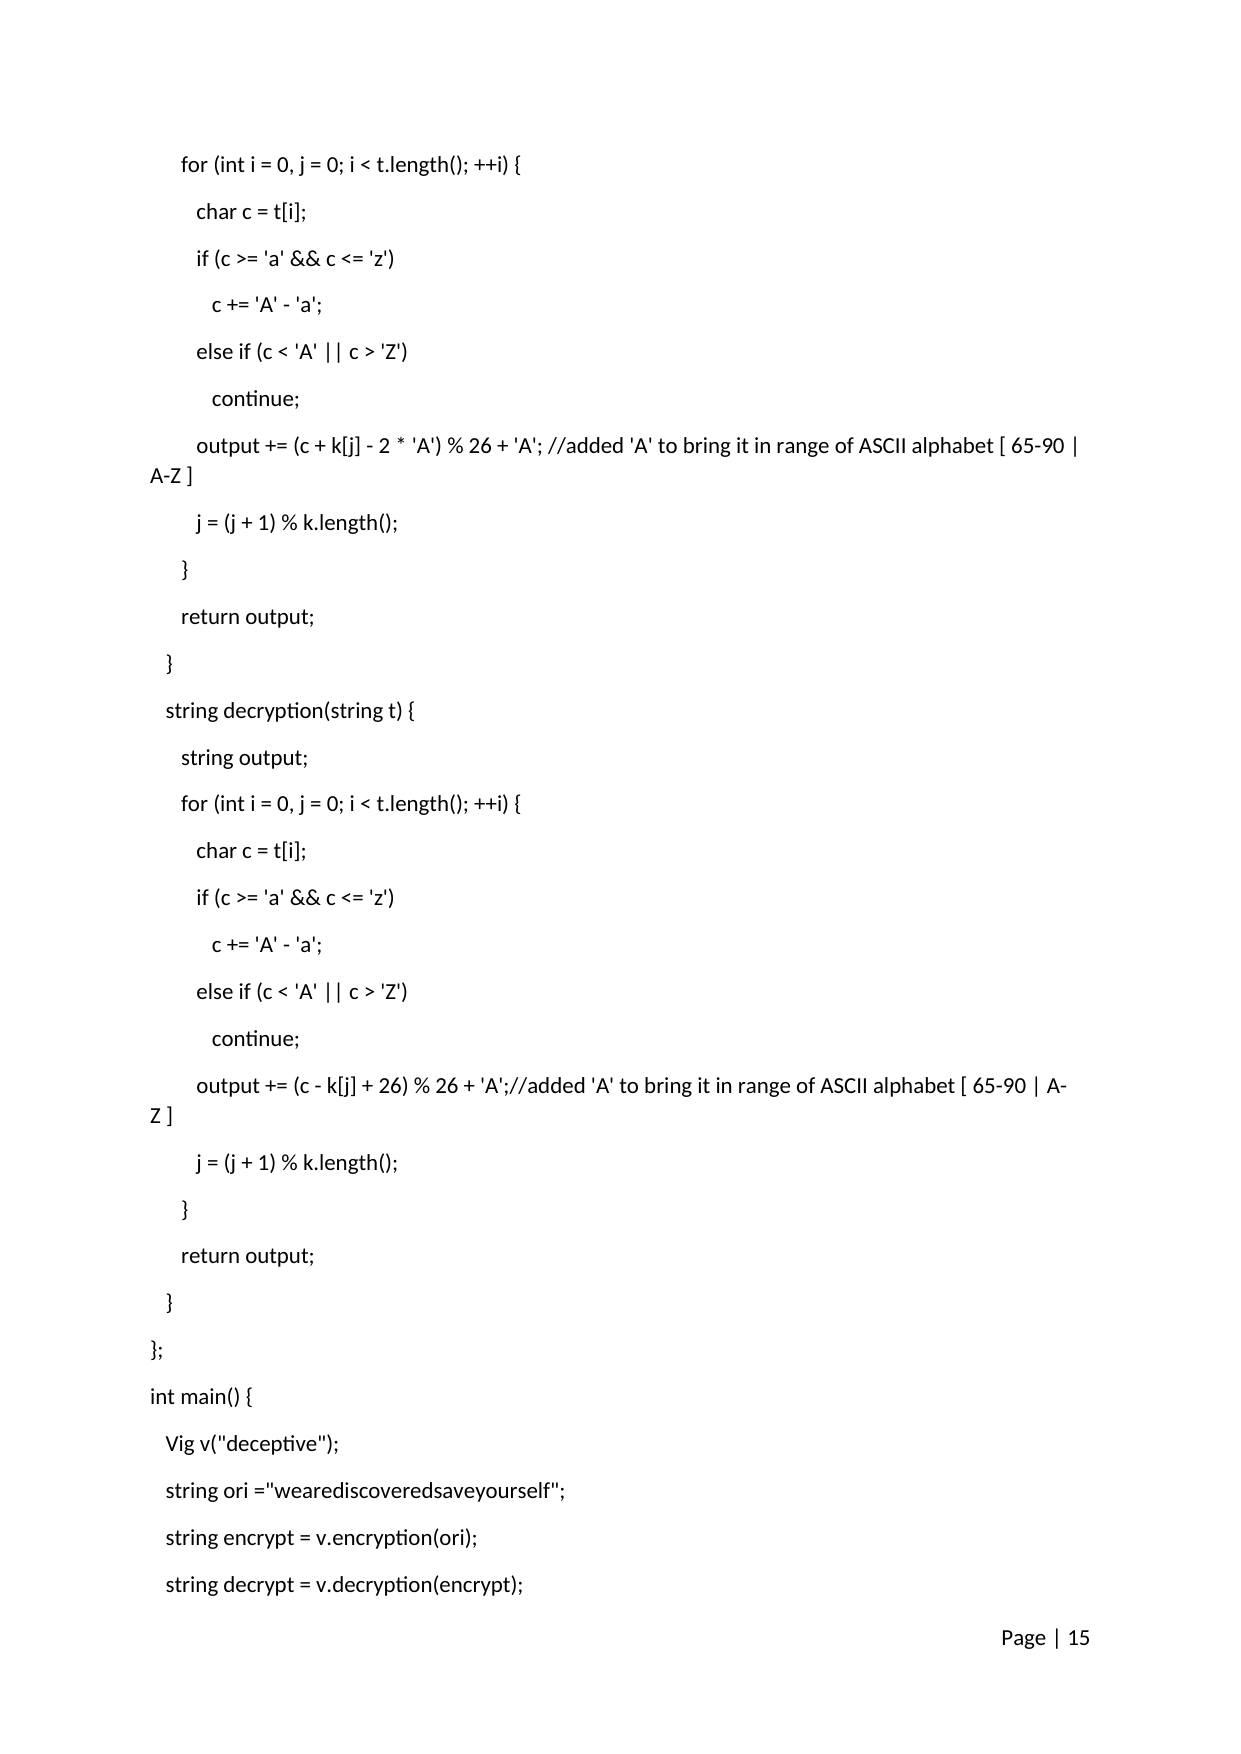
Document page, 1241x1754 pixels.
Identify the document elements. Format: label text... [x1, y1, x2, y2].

text } [150, 555, 1090, 583]
text c += 'A' - 'a'; [150, 930, 1090, 958]
text if (c >= 'a' && c <= 'z') [150, 244, 1090, 272]
text string output; [150, 743, 1090, 771]
text else if (c < 'A' || c > 'Z') [150, 337, 1090, 366]
text c += 'A' - 'a'; [150, 291, 1090, 319]
text string decryption(string t) { [150, 696, 1090, 724]
text else if (c < 'A' || c > 'Z') [150, 977, 1090, 1005]
text for (int i = 0, j = 0; i < t.length(); ++i) { [150, 789, 1090, 818]
text j = (j + 1) % k.length(); [150, 508, 1090, 536]
text char c = t[i]; [150, 197, 1090, 225]
text for (int i = 0, j = 0; i < t.length(); ++i) { [150, 150, 1090, 178]
text j = (j + 1) % k.length(); [150, 1148, 1090, 1176]
text return output; [150, 602, 1090, 630]
text output += (c - k[j] + 26) % 26 + 'A';//added 'A' to bring it in range of ASCII alphabet [ 65-90 | A-Z ] [150, 1071, 1090, 1129]
text if (c >= 'a' && c <= 'z') [150, 883, 1090, 911]
text string encrypt = v.encryption(ori); [150, 1523, 1090, 1551]
text } [150, 1195, 1090, 1223]
text output += (c + k[j] - 2 * 'A') % 26 + 'A'; //added 'A' to bring it in range of ASCII alphabet [ 65-90 | A-Z ] [150, 431, 1090, 489]
text char c = t[i]; [150, 836, 1090, 864]
text } [150, 649, 1090, 677]
text return output; [150, 1242, 1090, 1270]
text int main() { [150, 1382, 1090, 1410]
text }; [150, 1335, 1090, 1363]
text string decrypt = v.decryption(encrypt); [150, 1570, 1090, 1598]
text continue; [150, 384, 1090, 412]
text Vig v("deceptive"); [150, 1429, 1090, 1457]
text continue; [150, 1024, 1090, 1052]
text } [150, 1288, 1090, 1317]
text string ori ="wearediscoveredsaveyourself"; [150, 1476, 1090, 1504]
